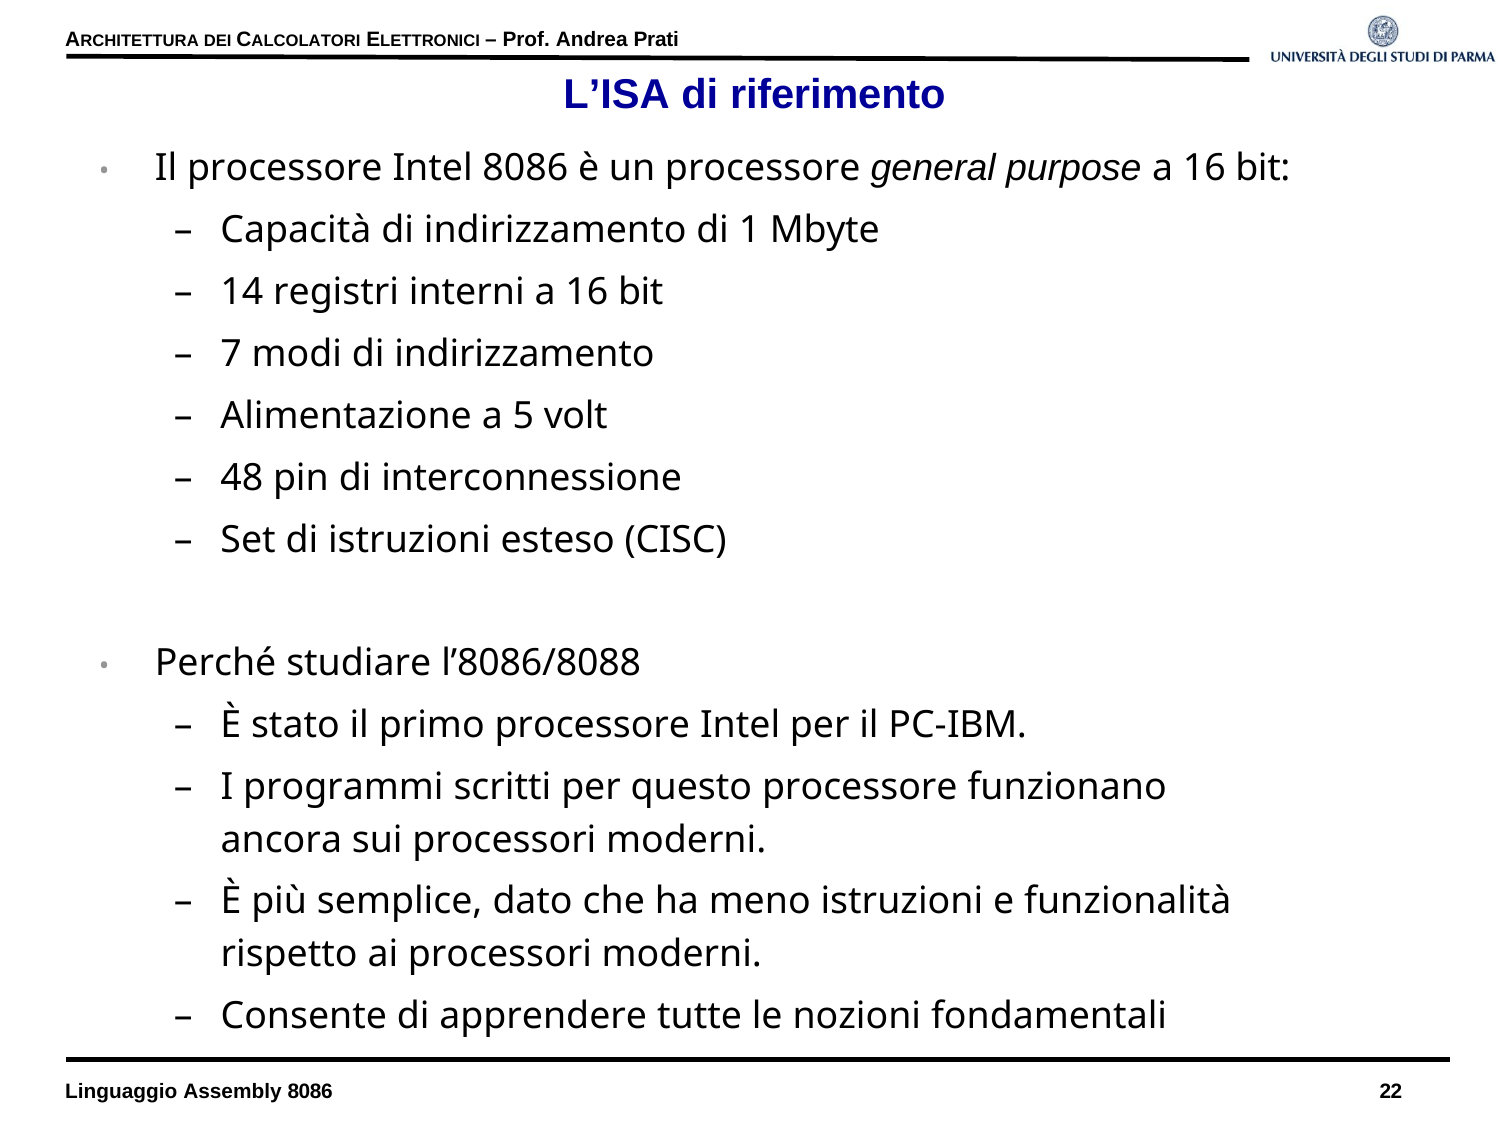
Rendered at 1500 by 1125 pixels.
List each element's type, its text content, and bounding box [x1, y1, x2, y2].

list Capacità di indirizzamento di 1 Mbyte [173, 202, 1500, 253]
list È stato il primo processore Intel per il PC-IBM. [173, 698, 1500, 749]
list Set di istruzioni esteso (CISC) [173, 512, 1500, 563]
list Perché studiare l’8086/8088 [98, 636, 1500, 687]
list 14 registri interni a 16 bit [173, 264, 1500, 315]
subtitle L’ISA di riferimento [8, 59, 1500, 118]
text ARCHITETTURA DEI CALCOLATORI ELETTRONICI – Prof. Andrea Prati [65, 27, 1265, 51]
list 7 modi di indirizzamento [173, 326, 1500, 377]
picture [1265, 6, 1500, 63]
list I programmi scritti per questo processore funzionano ancora sui processori moderni. [173, 759, 1279, 863]
list Alimentazione a 5 volt [173, 388, 1500, 439]
list 48 pin di interconnessione [173, 450, 1500, 501]
list Il processore Intel 8086 è un processore general purpose a 16 bit: [98, 140, 1500, 191]
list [173, 988, 1188, 1039]
list È più semplice, dato che ha meno istruzioni e funzionalità rispetto ai processori moderni. [173, 874, 1348, 977]
